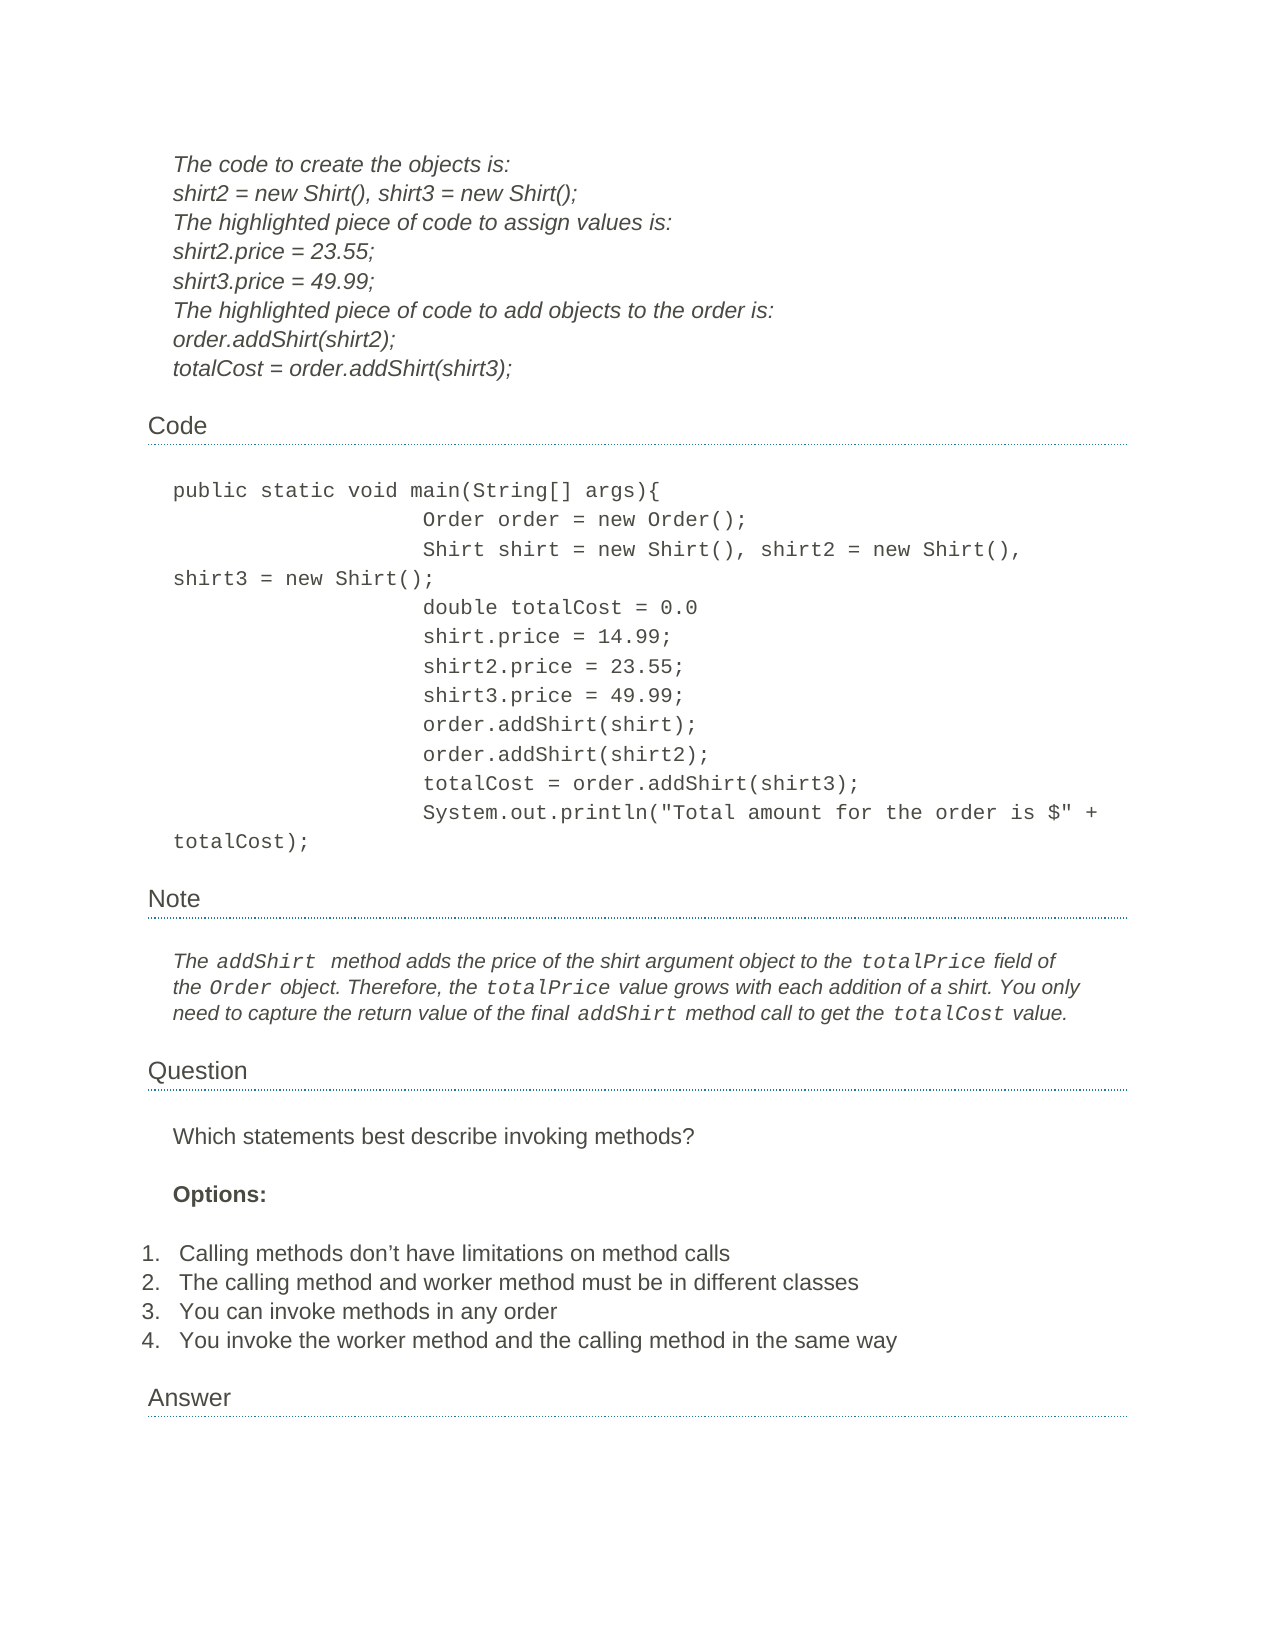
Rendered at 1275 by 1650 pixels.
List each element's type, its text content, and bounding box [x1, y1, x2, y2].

text The code to create the objects is: shirt2 = new Shirt(), shirt3 = new Shirt(); The highlighted piece of code to assign values is: shirt2.price = 23.55; shirt3.price = 49.99; The highlighted piece of code to add objects to the order is: order.addShirt(shirt2); totalCost = order.addShirt(shirt3); [173, 148, 1102, 382]
list The calling method and worker method must be in different classes [141, 1266, 1065, 1295]
text The addShirt method adds the price of the shirt argument object to the totalPrice field of the Order object. Therefore, the totalPrice value grows with each addition of a shirt. You only need to capture the return value of the final addShirt method call to get the totalCost value. [173, 948, 1102, 1027]
text Which statements best describe invoking methods? [173, 1120, 1102, 1149]
text Note [148, 884, 1127, 919]
text public static void main(String[] args){ Order order = new Order(); Shirt shirt = new Shirt(), shirt2 = new Shirt(), shirt3 = new Shirt(); double totalCost = 0.0 shirt.price = 14.99; shirt2.price = 23.55; shirt3.price = 49.99; order.addShirt(shirt); order.addShirt(shirt2); totalCost = order.addShirt(shirt3); System.out.println("Total amount for the order is $" + totalCost); [173, 474, 1102, 855]
text Code [148, 411, 1127, 445]
text Question [148, 1056, 1127, 1091]
list Calling methods don’t have limitations on method calls [141, 1237, 1065, 1266]
list You can invoke methods in any order [141, 1295, 1065, 1324]
list You invoke the worker method and the calling method in the same way [141, 1324, 1065, 1354]
text Options: [173, 1178, 1102, 1207]
text Answer [148, 1383, 1127, 1417]
